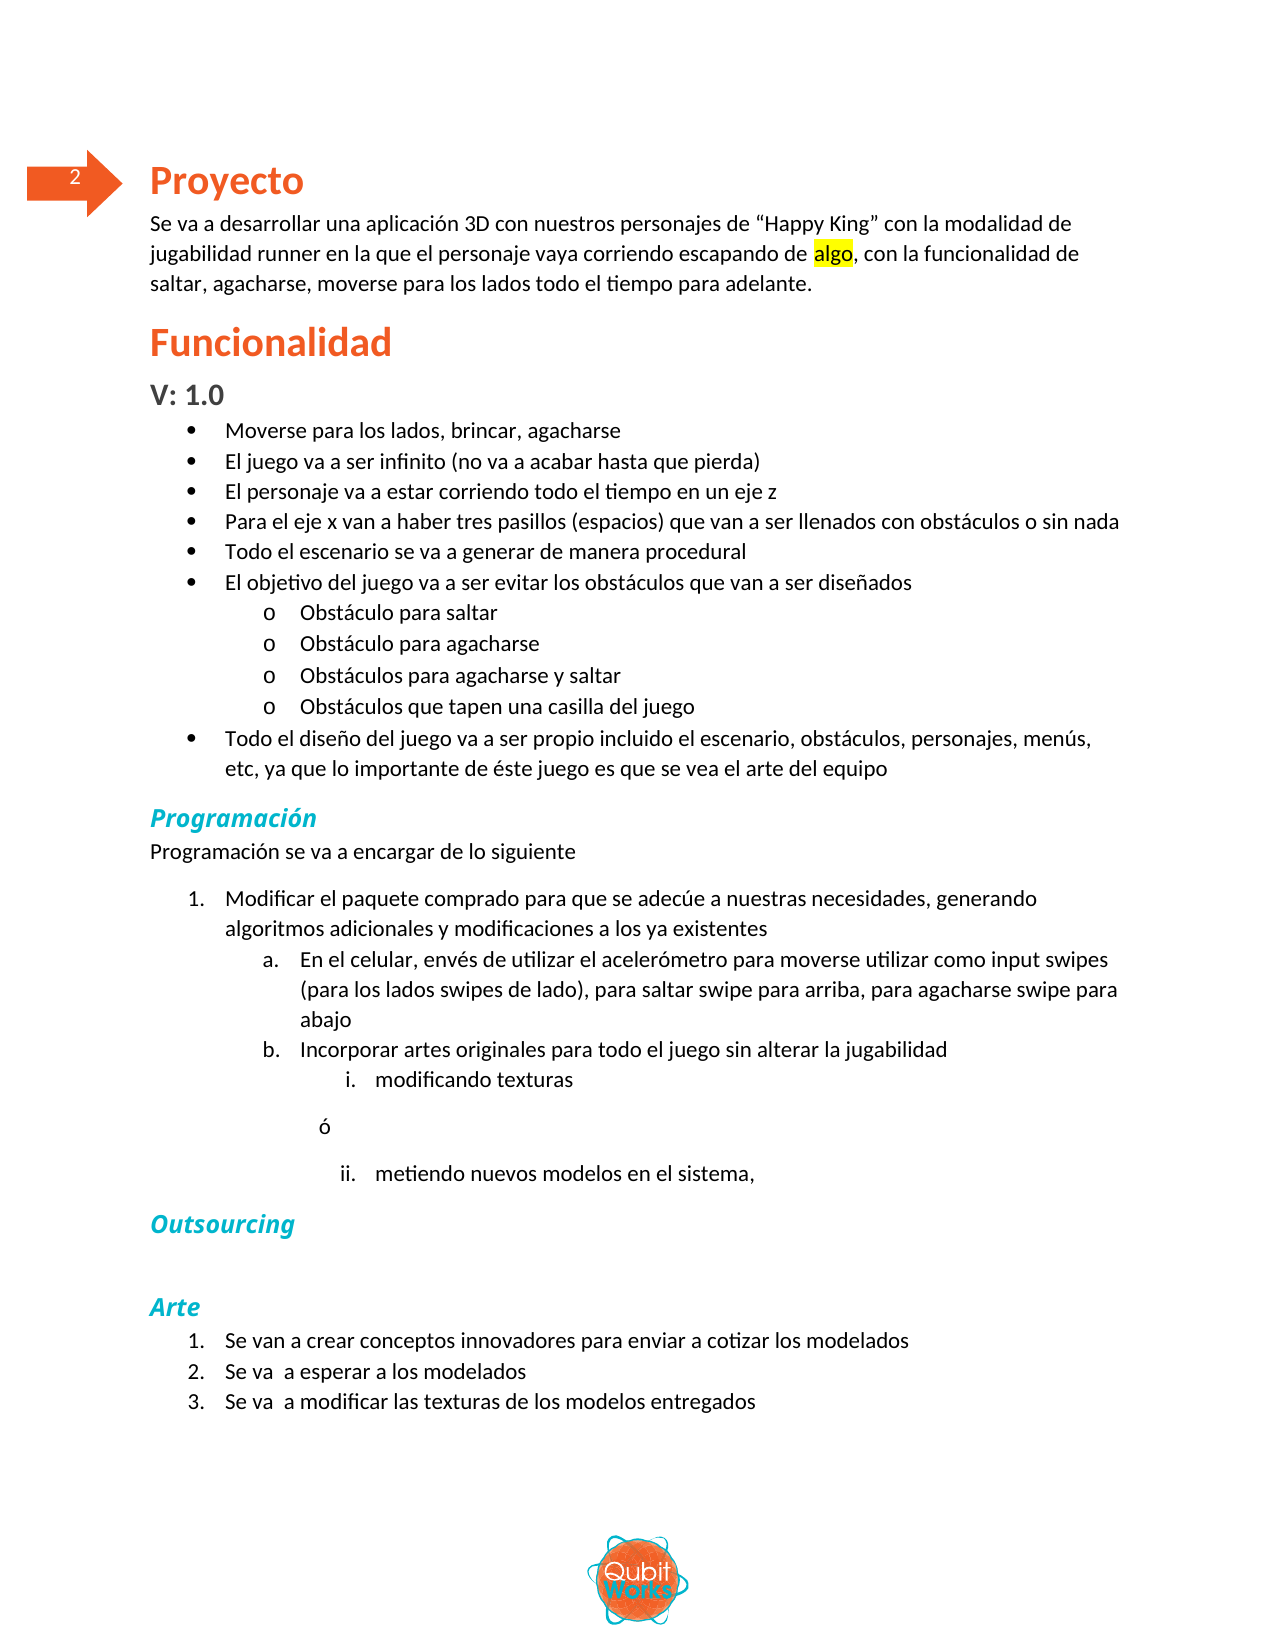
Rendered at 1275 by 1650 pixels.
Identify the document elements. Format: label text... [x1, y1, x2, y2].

subtitle Proyecto [150, 154, 1125, 205]
list Incorporar artes originales para todo el juego sin alterar la jugabilidad [262, 1035, 1125, 1063]
text Programación se va a encargar de lo siguiente [150, 837, 1125, 866]
list Obstáculos para agacharse y saltar [262, 661, 1125, 690]
text Se va a desarrollar una aplicación 3D con nuestros personajes de “Happy King” con la modalidad de jugabilidad runner en la que el personaje vaya corriendo escapando de algo, con la funcionalidad de saltar, agacharse, moverse para los lados todo el tiempo para adelante. [150, 209, 1125, 297]
list Obstáculo para saltar [262, 598, 1125, 627]
list El juego va a ser infinito (no va a acabar hasta que pierda) [187, 447, 1125, 475]
list Obstáculos que tapen una casilla del juego [262, 692, 1125, 721]
subtitle V: 1.0 [150, 375, 1125, 413]
list Se va a esperar a los modelados [187, 1357, 1125, 1385]
list En el celular, envés de utilizar el acelerómetro para moverse utilizar como input swipes (para los lados swipes de lado), para saltar swipe para arriba, para agacharse swipe para abajo [262, 945, 1125, 1033]
list El objetivo del juego va a ser evitar los obstáculos que van a ser diseñados [187, 568, 1125, 596]
list Modificar el paquete comprado para que se adecúe a nuestras necesidades, generando algoritmos adicionales y modificaciones a los ya existentes [187, 884, 1125, 943]
list Moverse para los lados, brincar, agacharse [187, 417, 1125, 444]
list metiendo nuevos modelos en el sistema, [356, 1159, 1125, 1187]
list Se va a modificar las texturas de los modelos entregados [187, 1387, 1125, 1415]
subtitle Arte [150, 1290, 1125, 1324]
subtitle Programación [150, 801, 1125, 835]
list modificando texturas [356, 1066, 1125, 1094]
list Obstáculo para agacharse [262, 629, 1125, 658]
text ó [319, 1112, 1125, 1141]
subtitle Funcionalidad [150, 316, 1125, 367]
list Se van a crear conceptos innovadores para enviar a cotizar los modelados [187, 1327, 1125, 1355]
list Todo el escenario se va a generar de manera procedural [187, 537, 1125, 565]
list Para el eje x van a haber tres pasillos (espacios) que van a ser llenados con obstáculos o sin nada [187, 507, 1125, 535]
list Todo el diseño del juego va a ser propio incluido el escenario, obstáculos, personajes, menús, etc, ya que lo importante de éste juego es que se vea el arte del equipo [187, 724, 1125, 782]
subtitle Outsourcing [150, 1206, 1125, 1240]
list El personaje va a estar corriendo todo el tiempo en un eje z [187, 477, 1125, 505]
